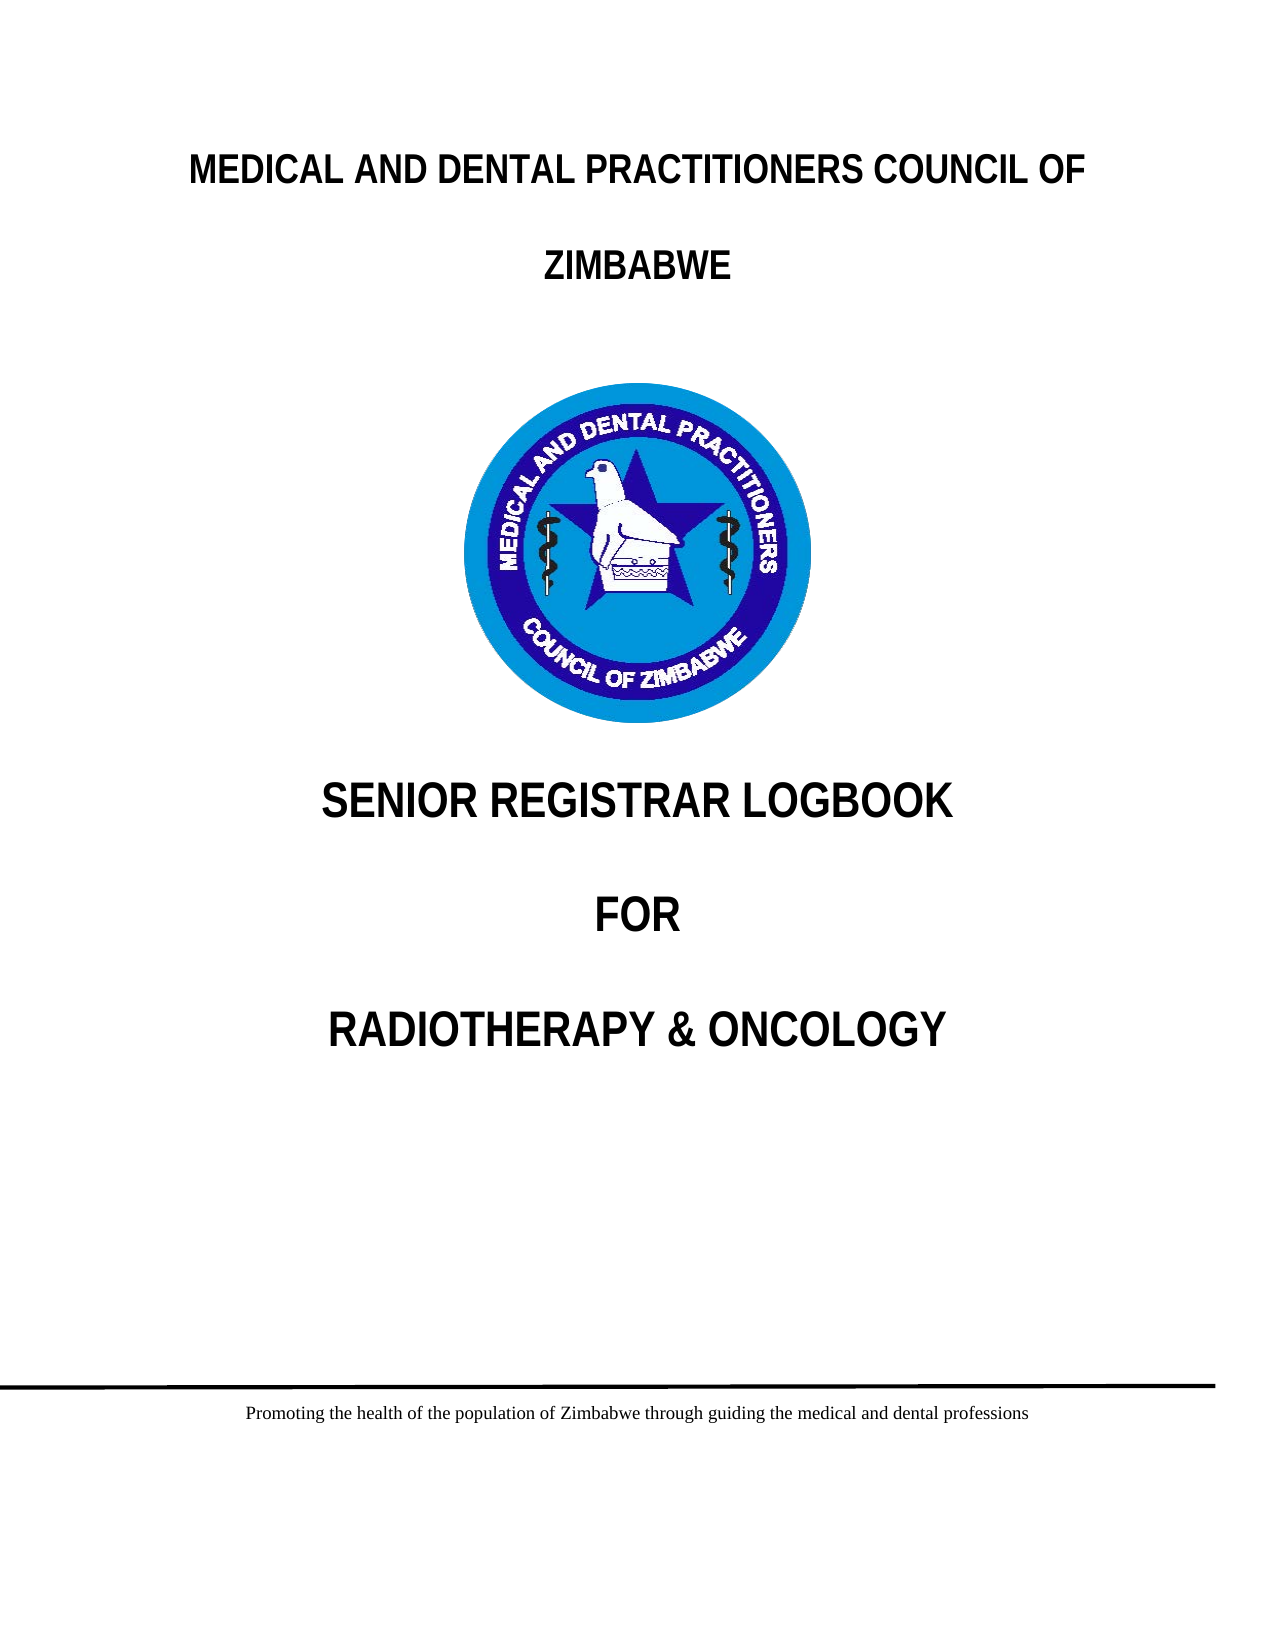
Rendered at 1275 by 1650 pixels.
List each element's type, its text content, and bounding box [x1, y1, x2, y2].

text MEDICAL AND DENTAL PRACTITIONERS COUNCIL OF [118, 145, 1156, 193]
picture [464, 571, 616, 723]
picture [464, 383, 616, 533]
picture [486, 403, 789, 701]
text SENIOR REGISTRAR LOGBOOK [118, 770, 1156, 828]
text RADIOTHERAPY & ONCOLOGY [118, 1000, 1156, 1057]
text Promoting the health of the population of Zimbabwe through guiding the medical and dental professions [118, 1402, 1156, 1423]
text FOR [118, 885, 1156, 942]
picture [659, 571, 811, 723]
text ZIMBABWE [118, 241, 1156, 288]
picture [659, 383, 811, 535]
